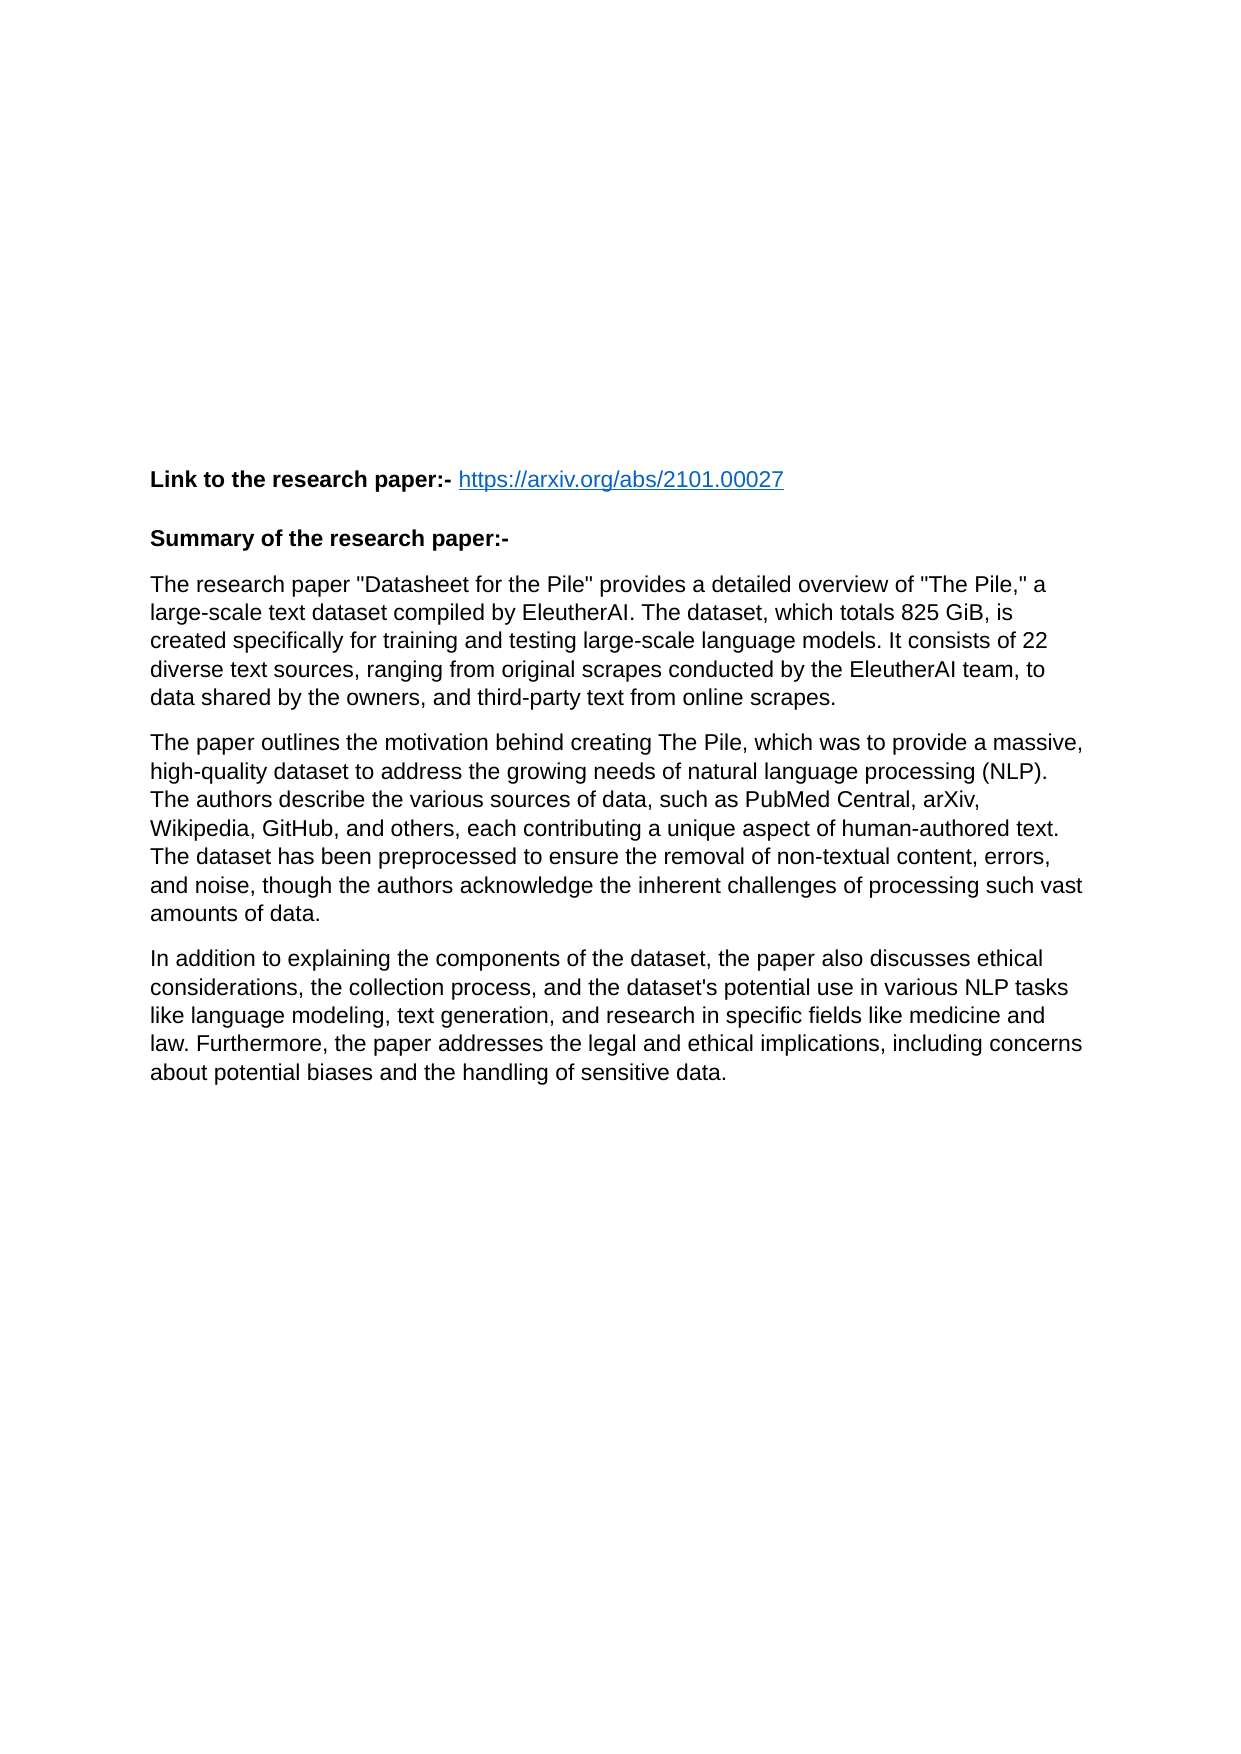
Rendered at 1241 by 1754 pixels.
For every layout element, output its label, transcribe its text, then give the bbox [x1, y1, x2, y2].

text The research paper "Datasheet for the Pile" provides a detailed overview of "The Pile," a large-scale text dataset compiled by EleutherAI. The dataset, which totals 825 GiB, is created specifically for training and testing large-scale language models. It consists of 22 diverse text sources, ranging from original scrapes conducted by the EleutherAI team, to data shared by the owners, and third-party text from online scrapes. [150, 571, 1090, 711]
text Link to the research paper:- https://arxiv.org/abs/2101.00027 Summary of the research paper:- [150, 466, 1090, 552]
text The paper outlines the motivation behind creating The Pile, which was to provide a massive, high-quality dataset to address the growing needs of natural language processing (NLP). The authors describe the various sources of data, such as PubMed Central, arXiv, Wikipedia, GitHub, and others, each contributing a unique aspect of human-authored text. The dataset has been preprocessed to ensure the removal of non-textual content, errors, and noise, though the authors acknowledge the inherent challenges of processing such vast amounts of data. [150, 729, 1090, 926]
text In addition to explaining the components of the dataset, the paper also discusses ethical considerations, the collection process, and the dataset's potential use in various NLP tasks like language modeling, text generation, and research in specific fields like medicine and law. Furthermore, the paper addresses the legal and ethical implications, including concerns about potential biases and the handling of sensitive data. [150, 945, 1090, 1085]
